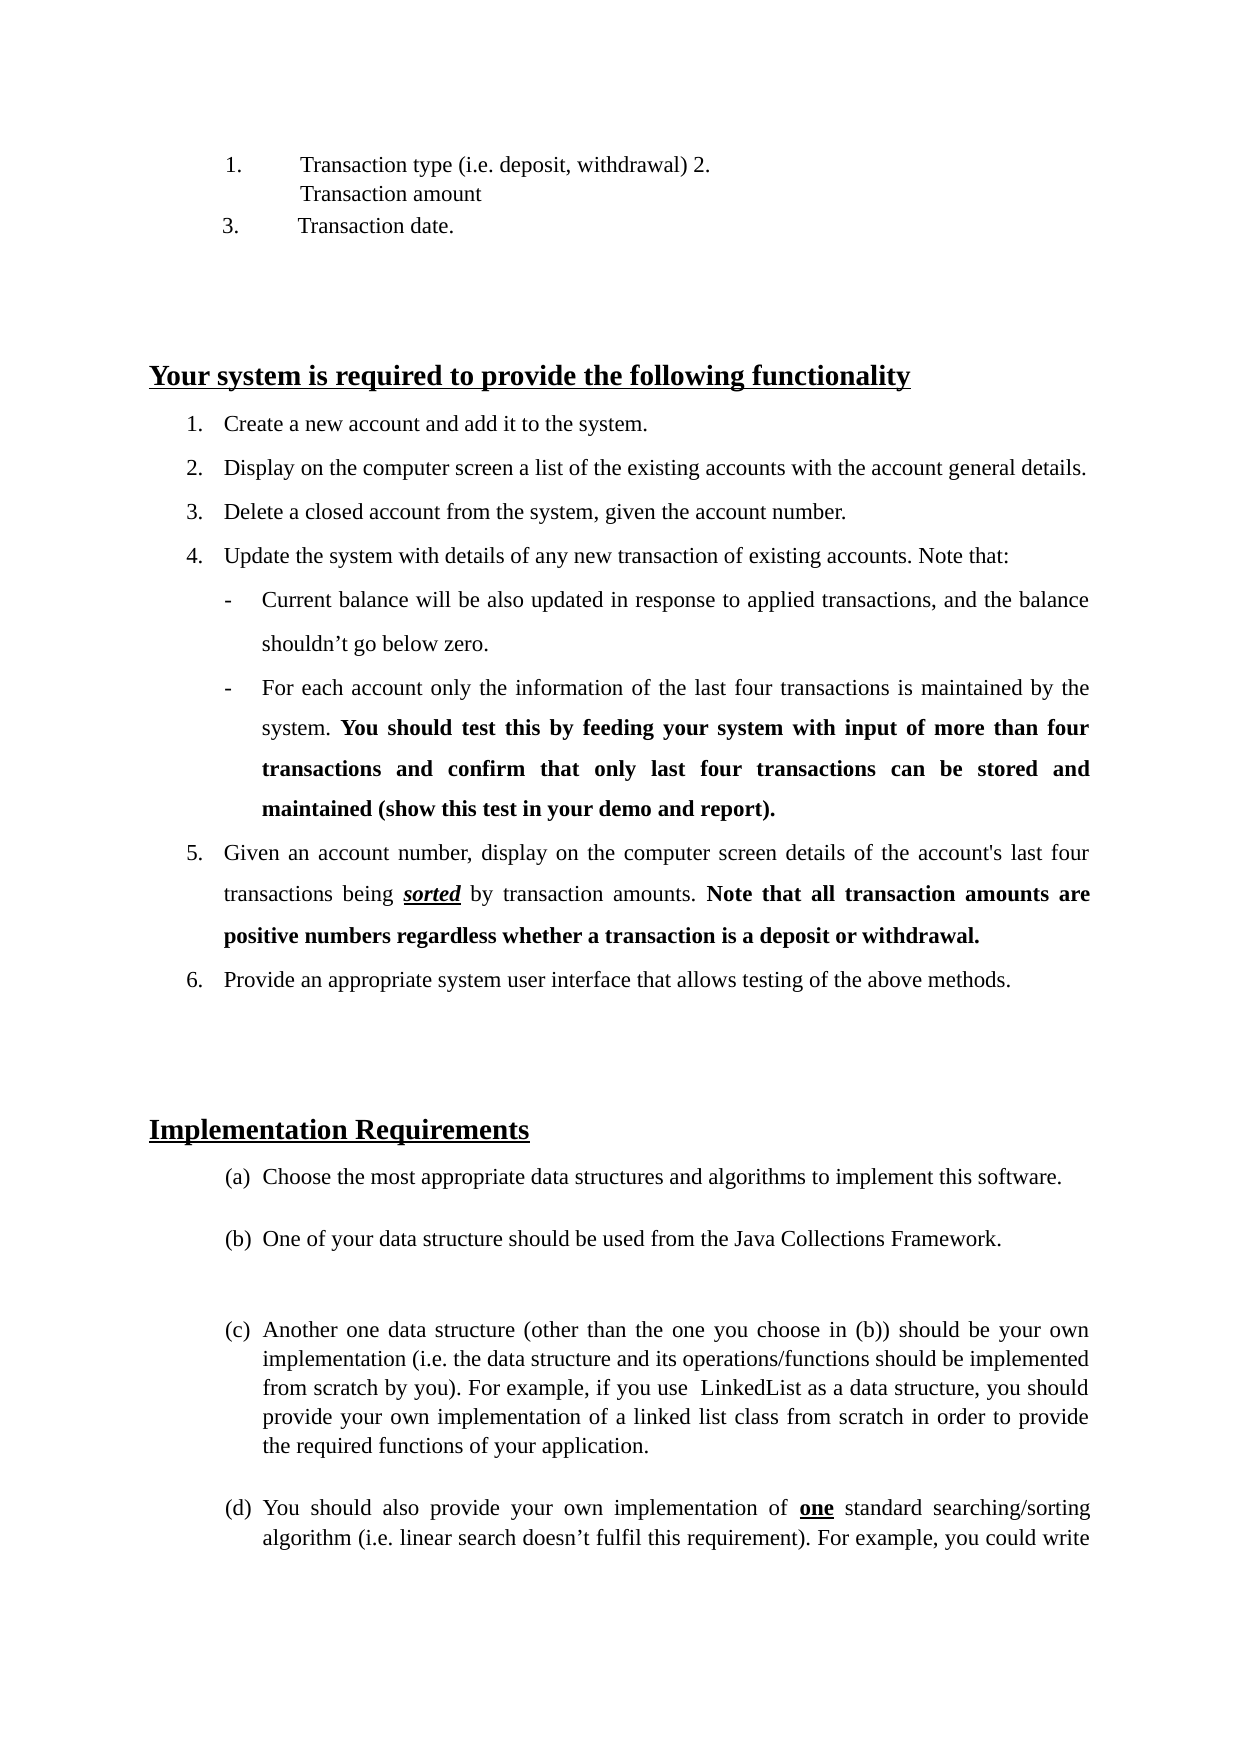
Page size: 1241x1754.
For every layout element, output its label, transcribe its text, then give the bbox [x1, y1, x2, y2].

list Display on the computer screen a list of the existing accounts with the account general details. [186, 454, 1091, 480]
list Another one data structure (other than the one you choose in (b)) should be your own implementation (i.e. the data structure and its operations/functions should be implemented from scratch by you). For example, if you use LinkedList as a data structure, you should provide your own implementation of a linked list class from scratch in order to provide the required functions of your application. [225, 1316, 1091, 1459]
list Current balance will be also updated in response to applied transactions, and the balance shouldn’t go below zero. [224, 586, 1091, 656]
text 3. Transaction date. [150, 212, 1091, 239]
list Delete a closed account from the system, given the account number. [186, 498, 1091, 524]
text 1. Transaction type (i.e. deposit, withdrawal) 2. Transaction amount [225, 151, 711, 206]
list Create a new account and add it to the system. [186, 410, 1091, 436]
subtitle Implementation Requirements [148, 1112, 1091, 1145]
list Choose the most appropriate data structures and algorithms to implement this software. [225, 1163, 1091, 1189]
list Provide an appropriate system user interface that allows testing of the above methods. [186, 966, 1091, 992]
list For each account only the information of the last four transactions is maintained by the system. You should test this by feeding your system with input of more than four transactions and confirm that only last four transactions can be stored and maintained (show this test in your demo and report). [224, 674, 1091, 822]
list One of your data structure should be used from the Java Collections Framework. [225, 1225, 1091, 1252]
list Given an account number, display on the computer screen details of the account's last four transactions being sorted by transaction amounts. Note that all transaction amounts are positive numbers regardless whether a transaction is a deposit or withdrawal. [186, 839, 1091, 948]
list Update the system with details of any new transaction of existing accounts. Note that: [186, 542, 1091, 569]
subtitle Your system is required to provide the following functionality [148, 358, 1091, 392]
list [225, 1494, 1091, 1550]
